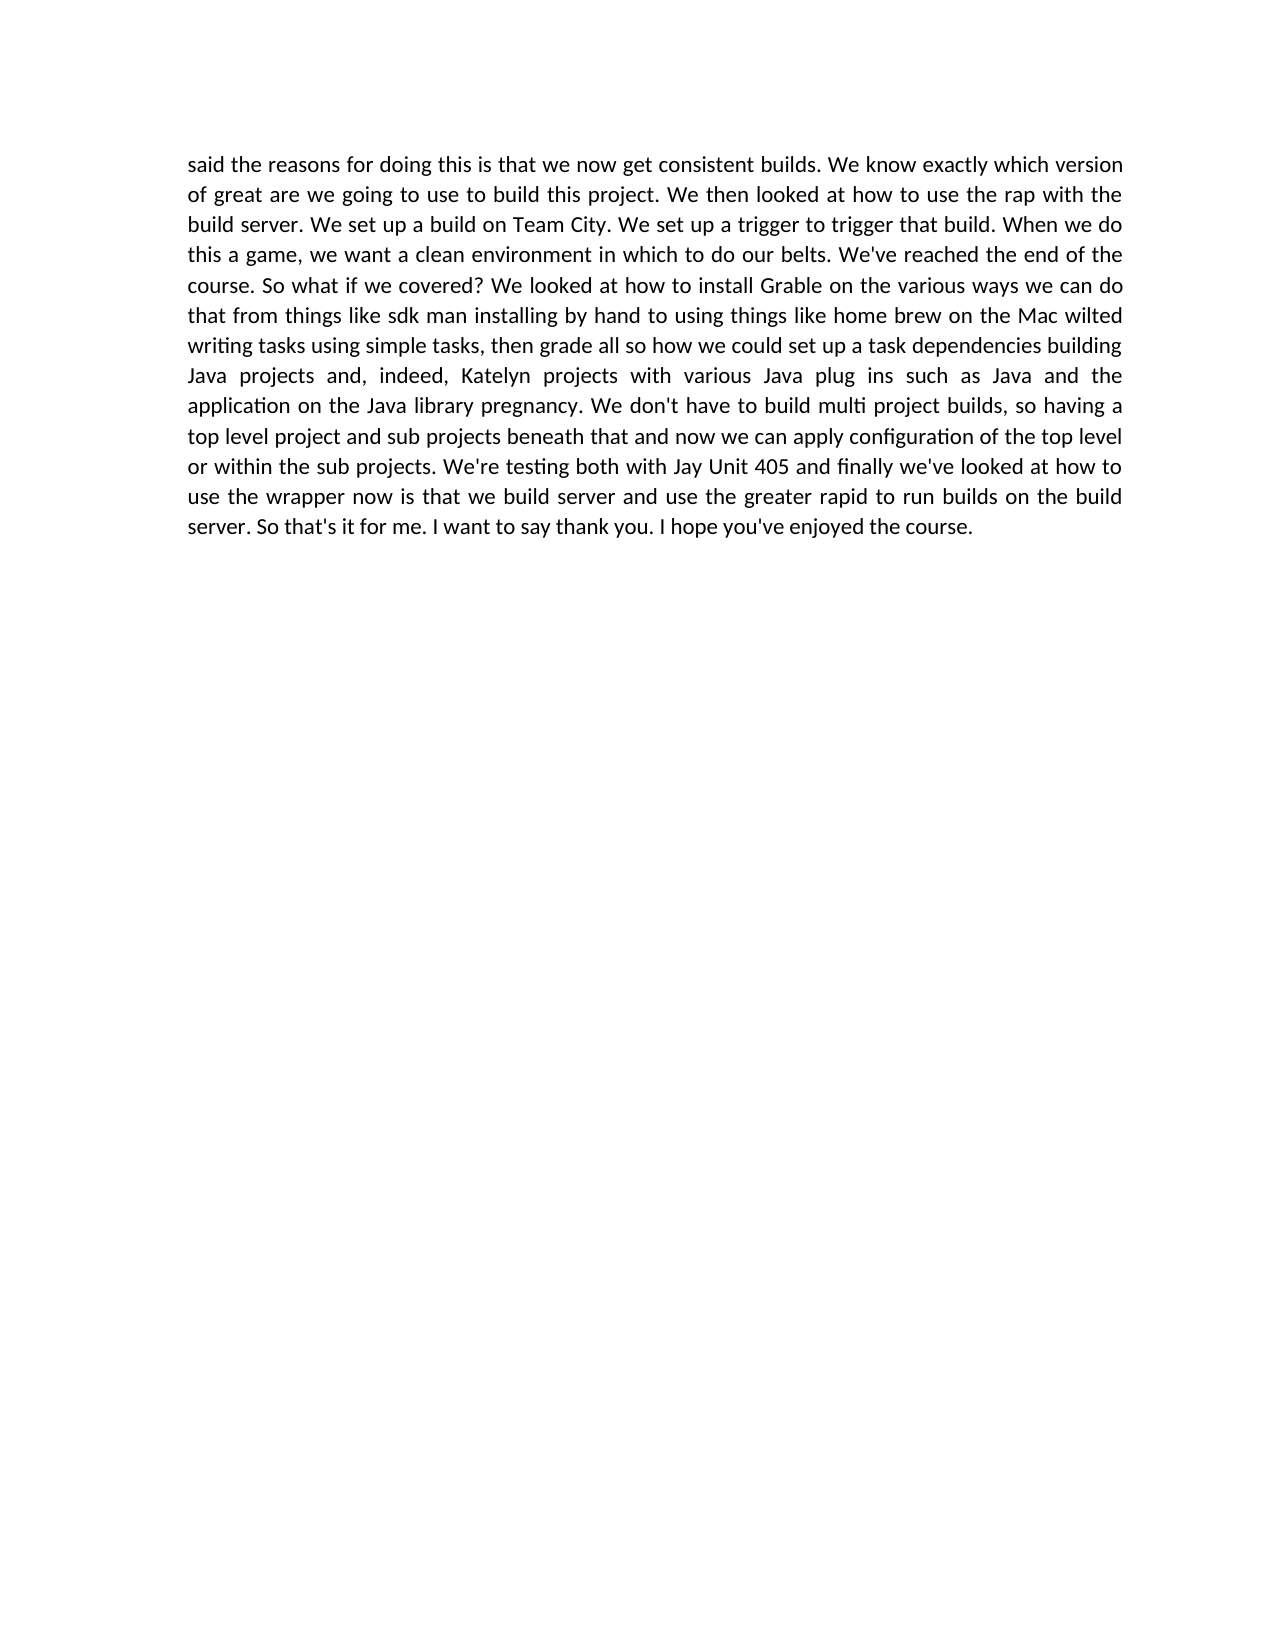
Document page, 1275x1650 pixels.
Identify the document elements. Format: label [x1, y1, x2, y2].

text [187, 150, 1125, 541]
